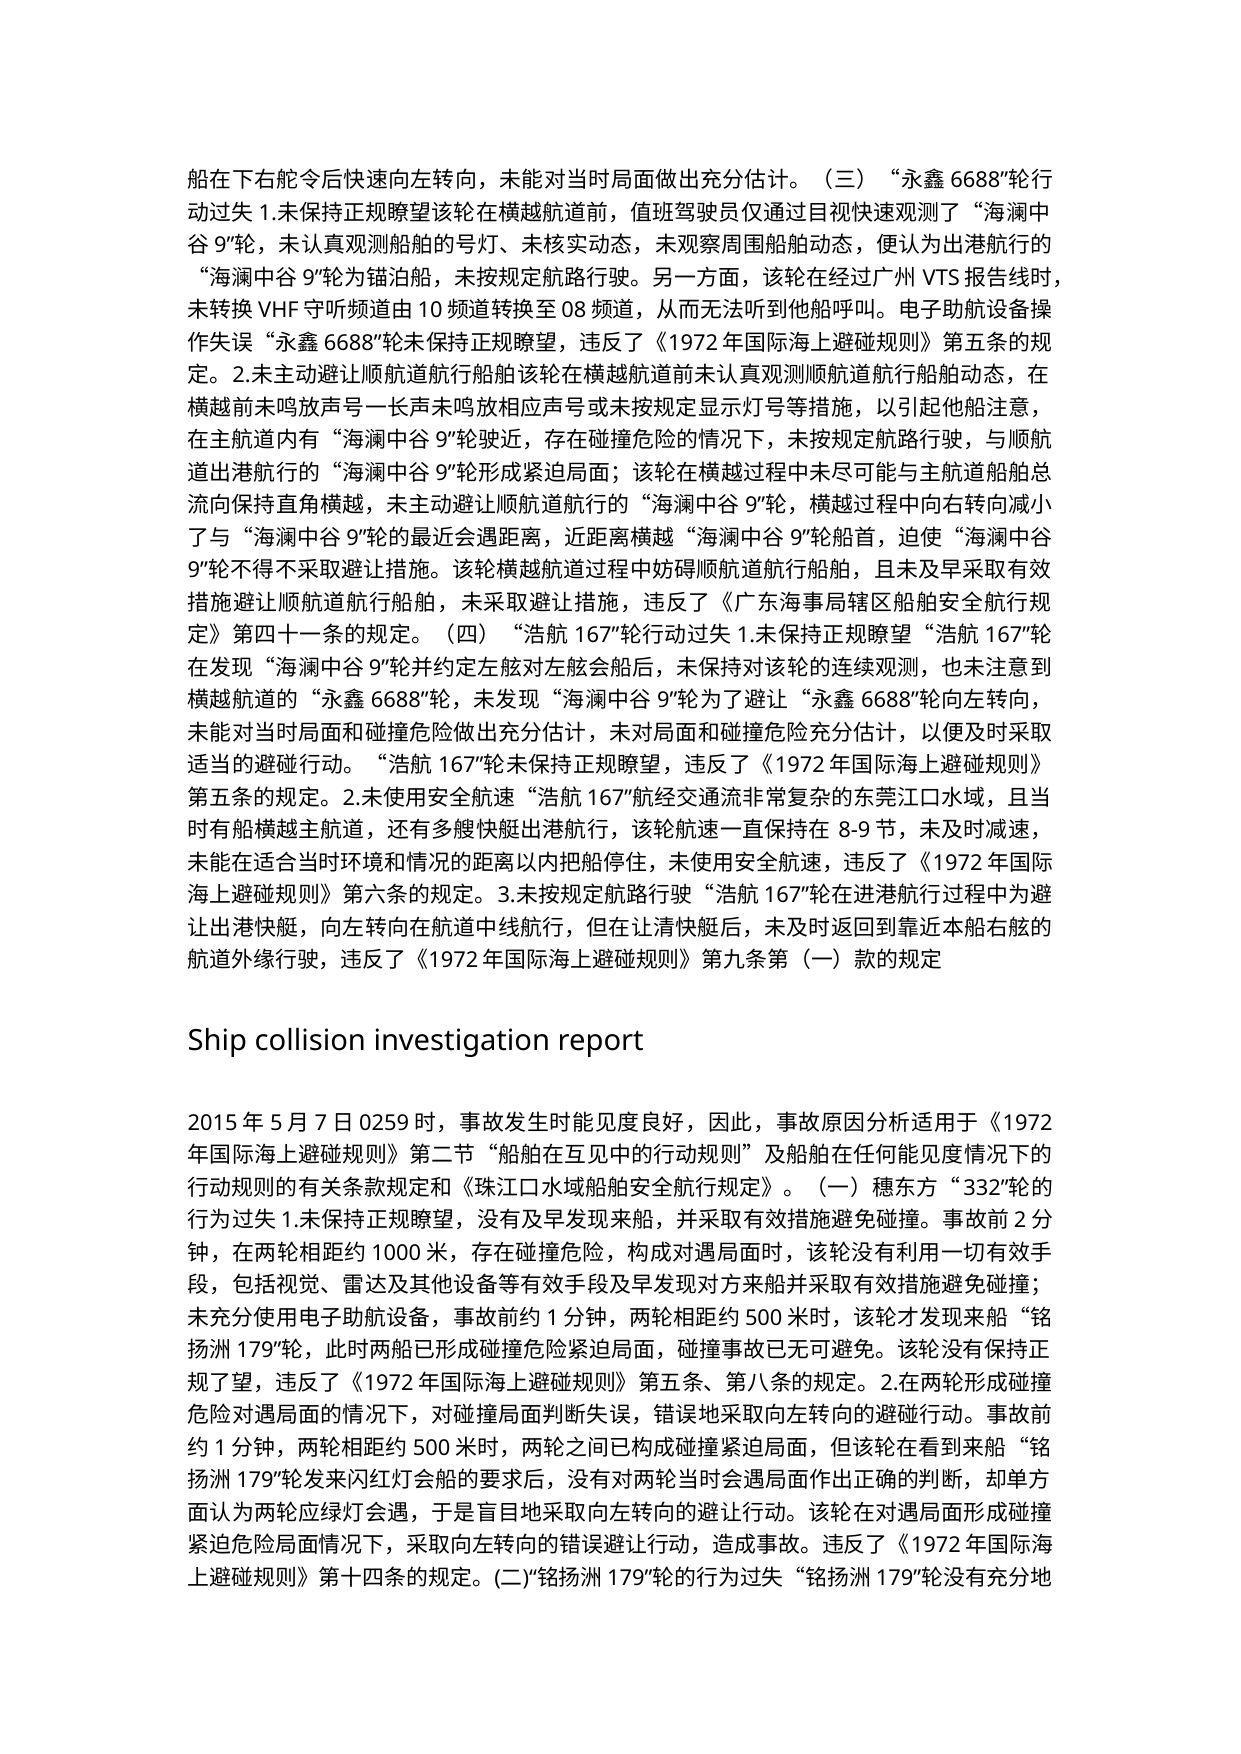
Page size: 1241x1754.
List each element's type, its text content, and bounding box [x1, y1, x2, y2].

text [187, 162, 1053, 974]
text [187, 1104, 1053, 1592]
text Ship collision investigation report [187, 1007, 1053, 1072]
